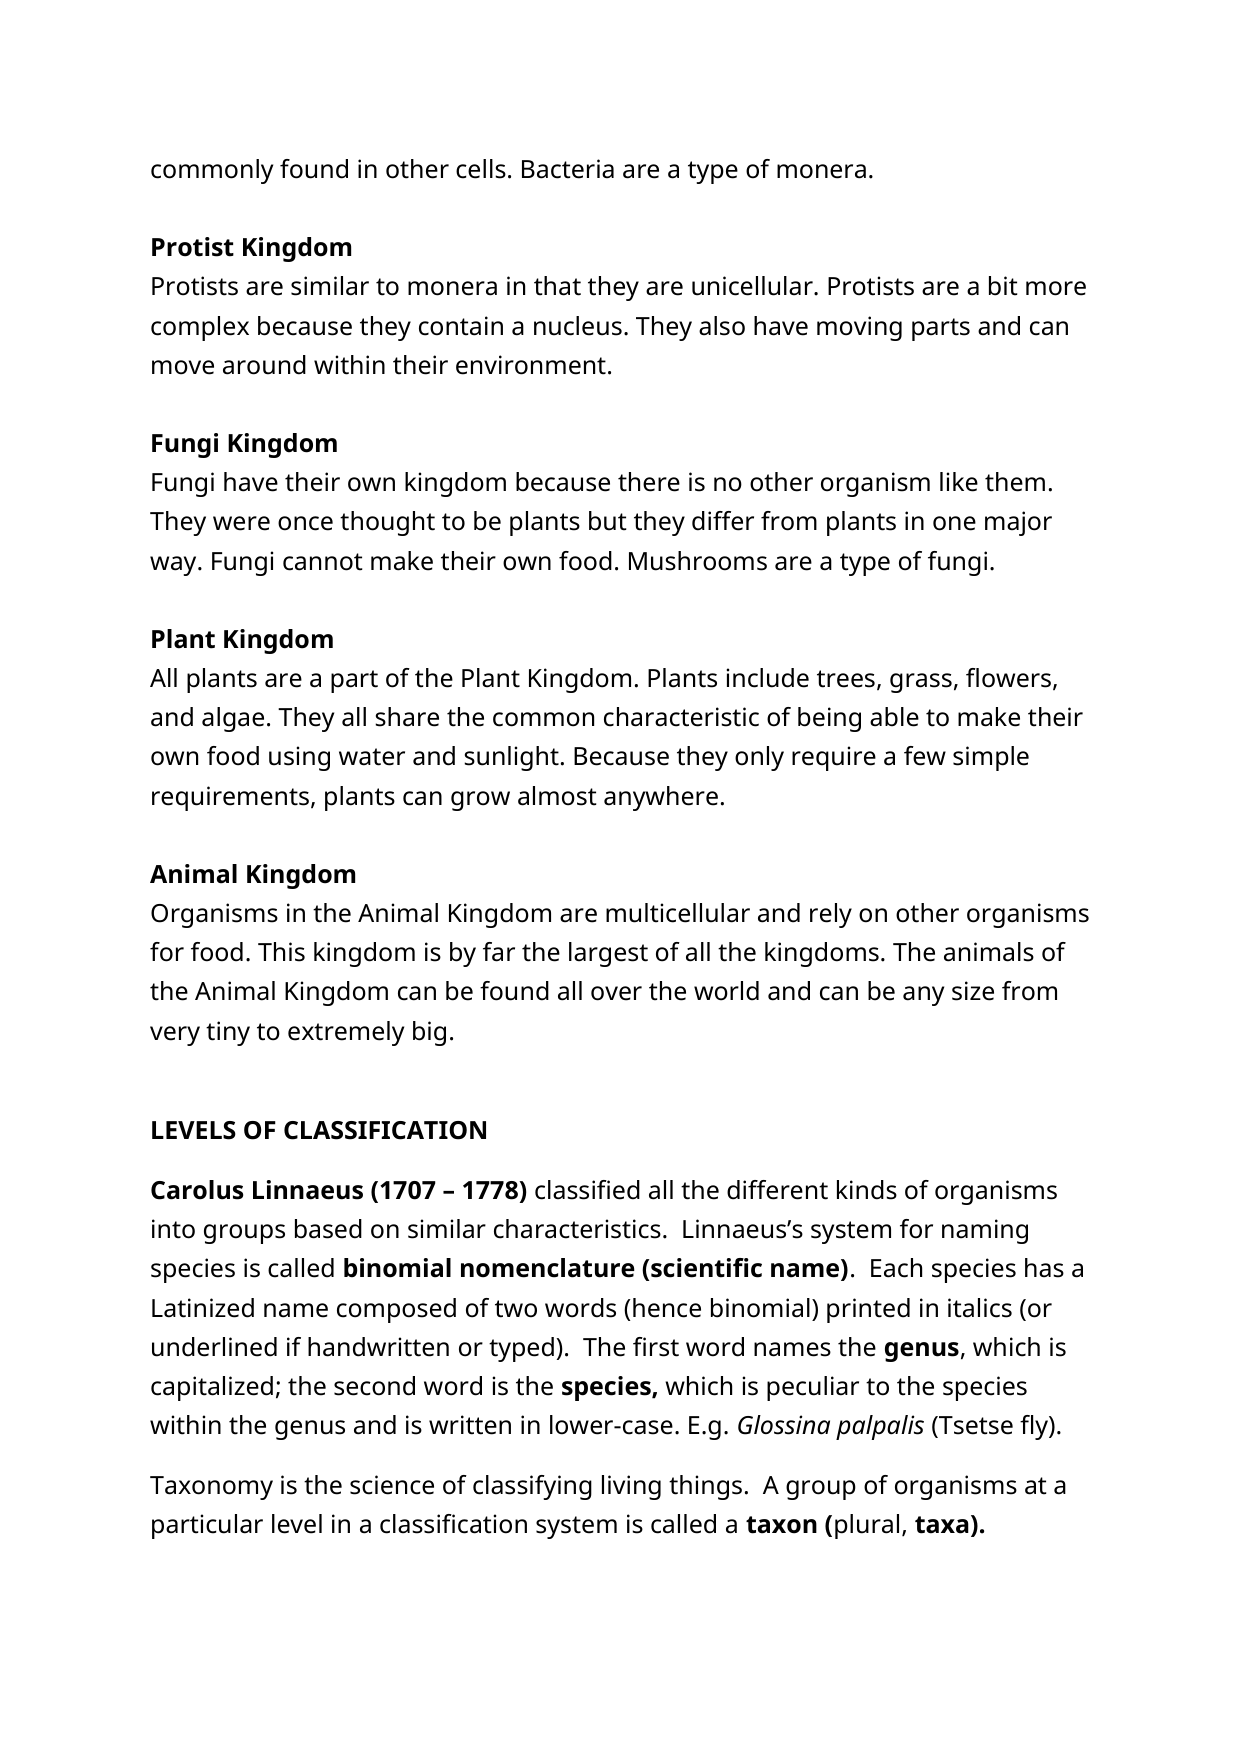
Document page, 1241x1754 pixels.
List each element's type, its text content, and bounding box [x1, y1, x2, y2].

text Taxonomy is the science of classifying living things. A group of organisms at a particular level in a classification system is called a taxon (plural, taxa). [150, 1468, 1090, 1541]
text LEVELS OF CLASSIFICATION [150, 1113, 1090, 1147]
text Carolus Linnaeus (1707 – 1778) classified all the different kinds of organisms into groups based on similar characteristics. Linnaeus’s system for naming species is called binomial nomenclature (scientific name). Each species has a Latinized name composed of two words (hence binomial) printed in italics (or underlined if handwritten or typed). The first word names the genus, which is capitalized; the second word is the species, which is peculiar to the species within the genus and is written in lower-case. E.g. Glossina palpalis (Tsetse fly). [150, 1173, 1090, 1442]
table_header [149, 150, 1098, 1053]
